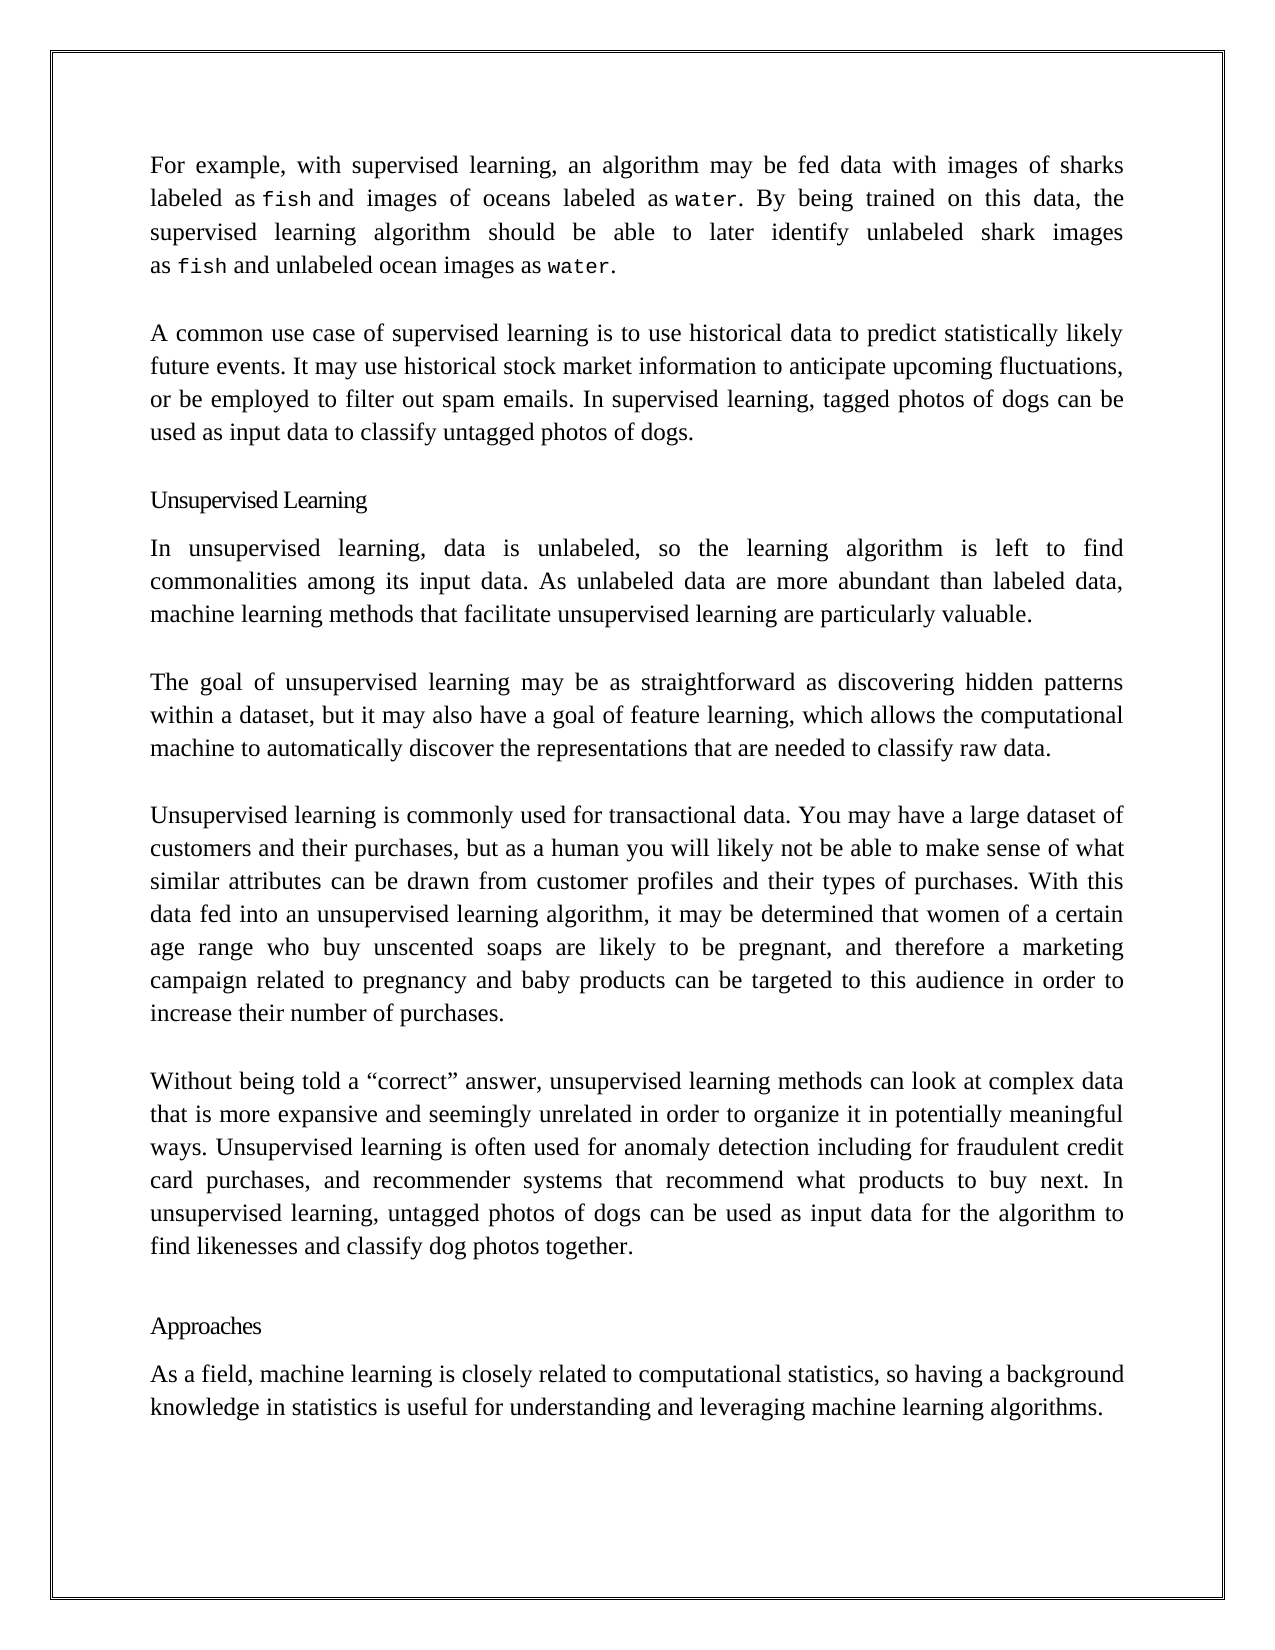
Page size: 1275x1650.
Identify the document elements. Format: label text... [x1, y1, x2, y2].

text For example, with supervised learning, an algorithm may be fed data with images of sharks labeled as fish and images of oceans labeled as water. By being trained on this data, the supervised learning algorithm should be able to later identify unlabeled shark images as fish and unlabeled ocean images as water. [150, 150, 1125, 279]
text A common use case of supervised learning is to use historical data to predict statistically likely future events. It may use historical stock market information to anticipate upcoming fluctuations, or be employed to filter out spam emails. In supervised learning, tagged photos of dogs can be used as input data to classify untagged photos of dogs. [150, 318, 1125, 446]
text As a field, machine learning is closely related to computational statistics, so having a background knowledge in statistics is useful for understanding and leveraging machine learning algorithms. [150, 1359, 1125, 1421]
text In unsupervised learning, data is unlabeled, so the learning algorithm is left to find commonalities among its input data. As unlabeled data are more abundant than labeled data, machine learning methods that facilitate unsupervised learning are particularly valuable. [150, 533, 1125, 628]
text The goal of unsupervised learning may be as straightforward as discovering hidden patterns within a dataset, but it may also have a goal of feature learning, which allows the computational machine to automatically discover the representations that are needed to classify raw data. [150, 667, 1125, 762]
text Without being told a “correct” answer, unsupervised learning methods can look at complex data that is more expansive and seemingly unrelated in order to organize it in potentially meaningful ways. Unsupervised learning is often used for anomaly detection including for fraudulent credit card purchases, and recommender systems that recommend what products to buy next. In unsupervised learning, untagged photos of dogs can be used as input data for the algorithm to find likenesses and classify dog photos together. [150, 1066, 1125, 1259]
subtitle Approaches [150, 1311, 1125, 1339]
text Unsupervised learning is commonly used for transactional data. You may have a large dataset of customers and their purchases, but as a human you will likely not be able to make sense of what similar attributes can be drawn from customer profiles and their types of purchases. With this data fed into an unsupervised learning algorithm, it may be determined that women of a certain age range who buy unscented soaps are likely to be pregnant, and therefore a marketing campaign related to pregnancy and baby products can be targeted to this audience in order to increase their number of purchases. [150, 800, 1125, 1027]
subtitle Unsupervised Learning [150, 485, 1125, 513]
